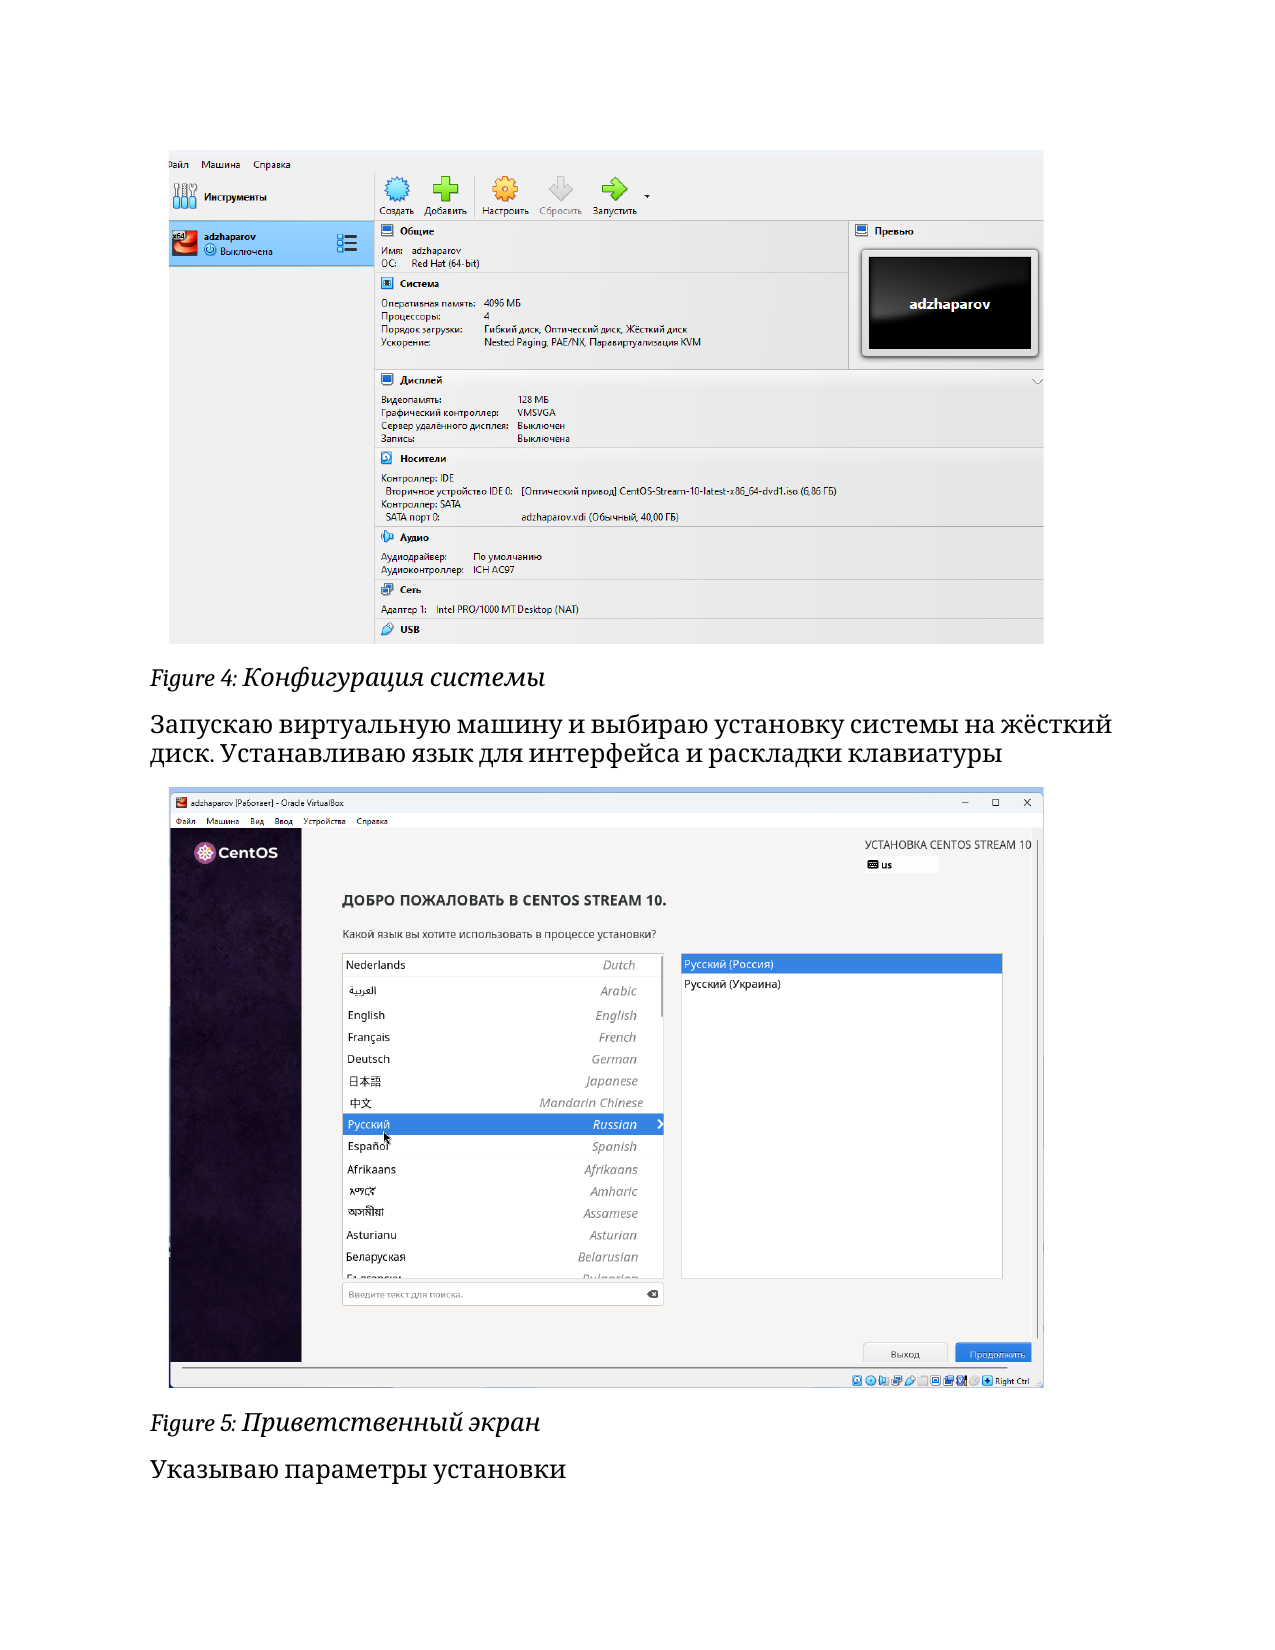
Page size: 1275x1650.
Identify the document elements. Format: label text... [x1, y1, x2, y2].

text Указываю параметры установки [150, 1456, 1125, 1485]
text Figure 5: Приветственный экран [150, 1409, 1125, 1438]
text Figure 4: Конфигурация системы [150, 664, 1125, 693]
picture [168, 150, 1044, 644]
picture [168, 787, 1044, 1388]
text Запускаю виртуальную машину и выбираю установку системы на жёсткий диск. Устанавливаю язык для интерфейса и раскладки клавиатуры [150, 711, 1125, 769]
